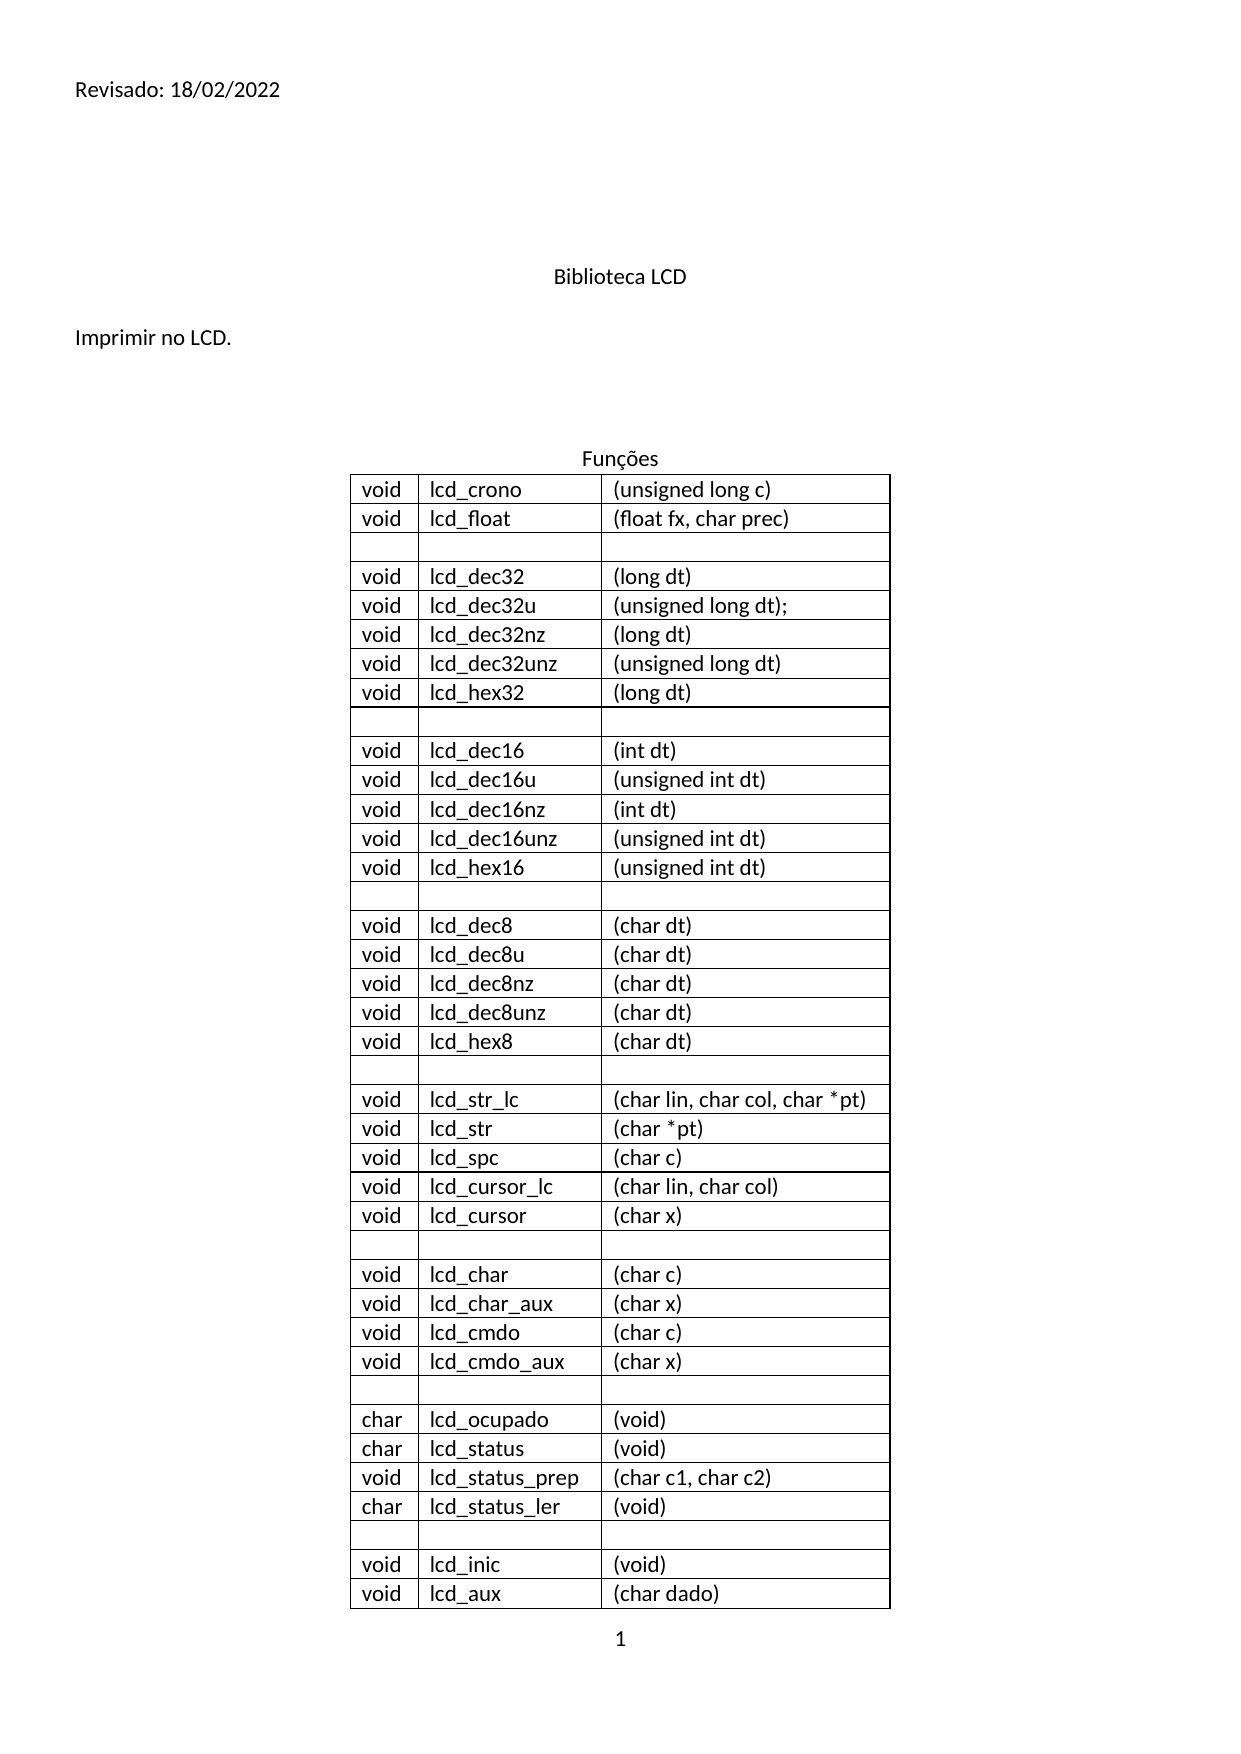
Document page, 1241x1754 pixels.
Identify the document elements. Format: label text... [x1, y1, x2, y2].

table_cell lcd_hex16 [419, 853, 601, 881]
table_cell [419, 882, 601, 910]
text Imprimir no LCD. [75, 323, 1165, 351]
table_cell (float fx, char prec) [602, 504, 889, 532]
table_cell (char x) [602, 1202, 889, 1229]
table_cell [602, 1056, 889, 1084]
table_cell void [351, 766, 418, 794]
table_cell void [351, 969, 418, 997]
table_cell char [351, 1405, 418, 1433]
table_cell void [351, 649, 418, 677]
table_cell void [351, 1085, 418, 1113]
table_cell lcd_cursor_lc [419, 1173, 601, 1201]
table_cell lcd_inic [419, 1550, 601, 1578]
table_cell lcd_dec32 [419, 562, 601, 590]
table_cell [351, 1231, 418, 1259]
table_cell void [351, 591, 418, 619]
table_cell void [351, 1550, 418, 1578]
table_cell [351, 1376, 418, 1404]
table_cell void [351, 1114, 418, 1142]
table_cell void [351, 620, 418, 648]
table_cell void [351, 1318, 418, 1346]
table_cell (long dt) [602, 679, 889, 706]
table_cell [351, 882, 418, 910]
table_cell lcd_hex32 [419, 679, 601, 706]
table_cell (char dt) [602, 998, 889, 1026]
table_cell (void) [602, 1434, 889, 1462]
table_cell [602, 1521, 889, 1549]
table_cell lcd_status_ler [419, 1492, 601, 1520]
table_cell (char dt) [602, 1027, 889, 1055]
text Revisado: 18/02/2022 [75, 75, 1165, 103]
table_cell void [351, 1202, 418, 1229]
table_cell void [351, 504, 418, 532]
table_cell lcd_spc [419, 1144, 601, 1171]
table_cell (int dt) [602, 795, 889, 823]
table_cell [351, 533, 418, 561]
table_cell lcd_dec32unz [419, 649, 601, 677]
table_cell void [351, 737, 418, 764]
table_cell lcd_aux [419, 1579, 601, 1607]
table_cell (char c) [602, 1144, 889, 1171]
table_cell lcd_cmdo_aux [419, 1347, 601, 1375]
table_cell void [351, 1463, 418, 1491]
table_cell (unsigned long dt) [602, 649, 889, 677]
table_cell (char x) [602, 1347, 889, 1375]
table_cell lcd_str [419, 1114, 601, 1142]
text Biblioteca LCD [75, 262, 1165, 291]
table_cell (void) [602, 1492, 889, 1520]
table_cell void [351, 824, 418, 852]
table_cell (unsigned int dt) [602, 824, 889, 852]
table_cell void [351, 1289, 418, 1317]
table_cell (char *pt) [602, 1114, 889, 1142]
table_cell lcd_status [419, 1434, 601, 1462]
table_cell lcd_dec8nz [419, 969, 601, 997]
table_cell (char c) [602, 1318, 889, 1346]
table_cell lcd_status_prep [419, 1463, 601, 1491]
table_cell [419, 1231, 601, 1259]
table_cell (char dt) [602, 911, 889, 939]
table_cell [419, 1056, 601, 1084]
table_cell (void) [602, 1405, 889, 1433]
table_cell [602, 533, 889, 561]
table_cell (char c) [602, 1260, 889, 1288]
table_cell lcd_dec16unz [419, 824, 601, 852]
table_cell (unsigned int dt) [602, 853, 889, 881]
table_header (unsigned long c) [602, 475, 889, 503]
table_cell [351, 708, 418, 736]
table_cell [602, 1376, 889, 1404]
table_cell lcd_ocupado [419, 1405, 601, 1433]
table_cell char [351, 1434, 418, 1462]
table_cell [419, 533, 601, 561]
table_cell (char c1, char c2) [602, 1463, 889, 1491]
table_cell [602, 708, 889, 736]
table_cell void [351, 998, 418, 1026]
table_cell lcd_cursor [419, 1202, 601, 1229]
table_cell [419, 708, 601, 736]
table_cell (char dado) [602, 1579, 889, 1607]
table_cell (void) [602, 1550, 889, 1578]
table_cell void [351, 853, 418, 881]
table_cell [602, 882, 889, 910]
table_cell [419, 1376, 601, 1404]
text Funções [75, 444, 1165, 472]
table_cell (unsigned long dt); [602, 591, 889, 619]
table_cell lcd_dec16 [419, 737, 601, 764]
table_cell lcd_cmdo [419, 1318, 601, 1346]
table_cell lcd_char [419, 1260, 601, 1288]
table_cell [602, 1231, 889, 1259]
table_cell (char dt) [602, 940, 889, 968]
table_cell lcd_hex8 [419, 1027, 601, 1055]
table_cell void [351, 940, 418, 968]
table_header lcd_crono [419, 475, 601, 503]
table_cell void [351, 795, 418, 823]
table_cell (unsigned int dt) [602, 766, 889, 794]
table_cell void [351, 1027, 418, 1055]
table_cell (long dt) [602, 562, 889, 590]
table_cell lcd_float [419, 504, 601, 532]
table_cell void [351, 1173, 418, 1201]
table_cell (int dt) [602, 737, 889, 764]
table_cell lcd_dec32nz [419, 620, 601, 648]
table_cell lcd_dec16u [419, 766, 601, 794]
table_cell lcd_char_aux [419, 1289, 601, 1317]
table_cell void [351, 1260, 418, 1288]
table_cell lcd_dec8 [419, 911, 601, 939]
table_cell lcd_dec16nz [419, 795, 601, 823]
table_cell void [351, 911, 418, 939]
table_cell void [351, 562, 418, 590]
table_cell (long dt) [602, 620, 889, 648]
table_header void [351, 475, 418, 503]
table_cell [351, 1521, 418, 1549]
table_cell char [351, 1492, 418, 1520]
table_cell void [351, 1144, 418, 1171]
table_cell (char lin, char col) [602, 1173, 889, 1201]
table_cell void [351, 1347, 418, 1375]
table_cell lcd_dec32u [419, 591, 601, 619]
table_cell [351, 1056, 418, 1084]
table_cell (char x) [602, 1289, 889, 1317]
table_cell lcd_str_lc [419, 1085, 601, 1113]
table_cell (char lin, char col, char *pt) [602, 1085, 889, 1113]
table_cell lcd_dec8u [419, 940, 601, 968]
table_cell (char dt) [602, 969, 889, 997]
table_cell lcd_dec8unz [419, 998, 601, 1026]
table_cell void [351, 1579, 418, 1607]
table_cell [419, 1521, 601, 1549]
table_cell void [351, 679, 418, 706]
